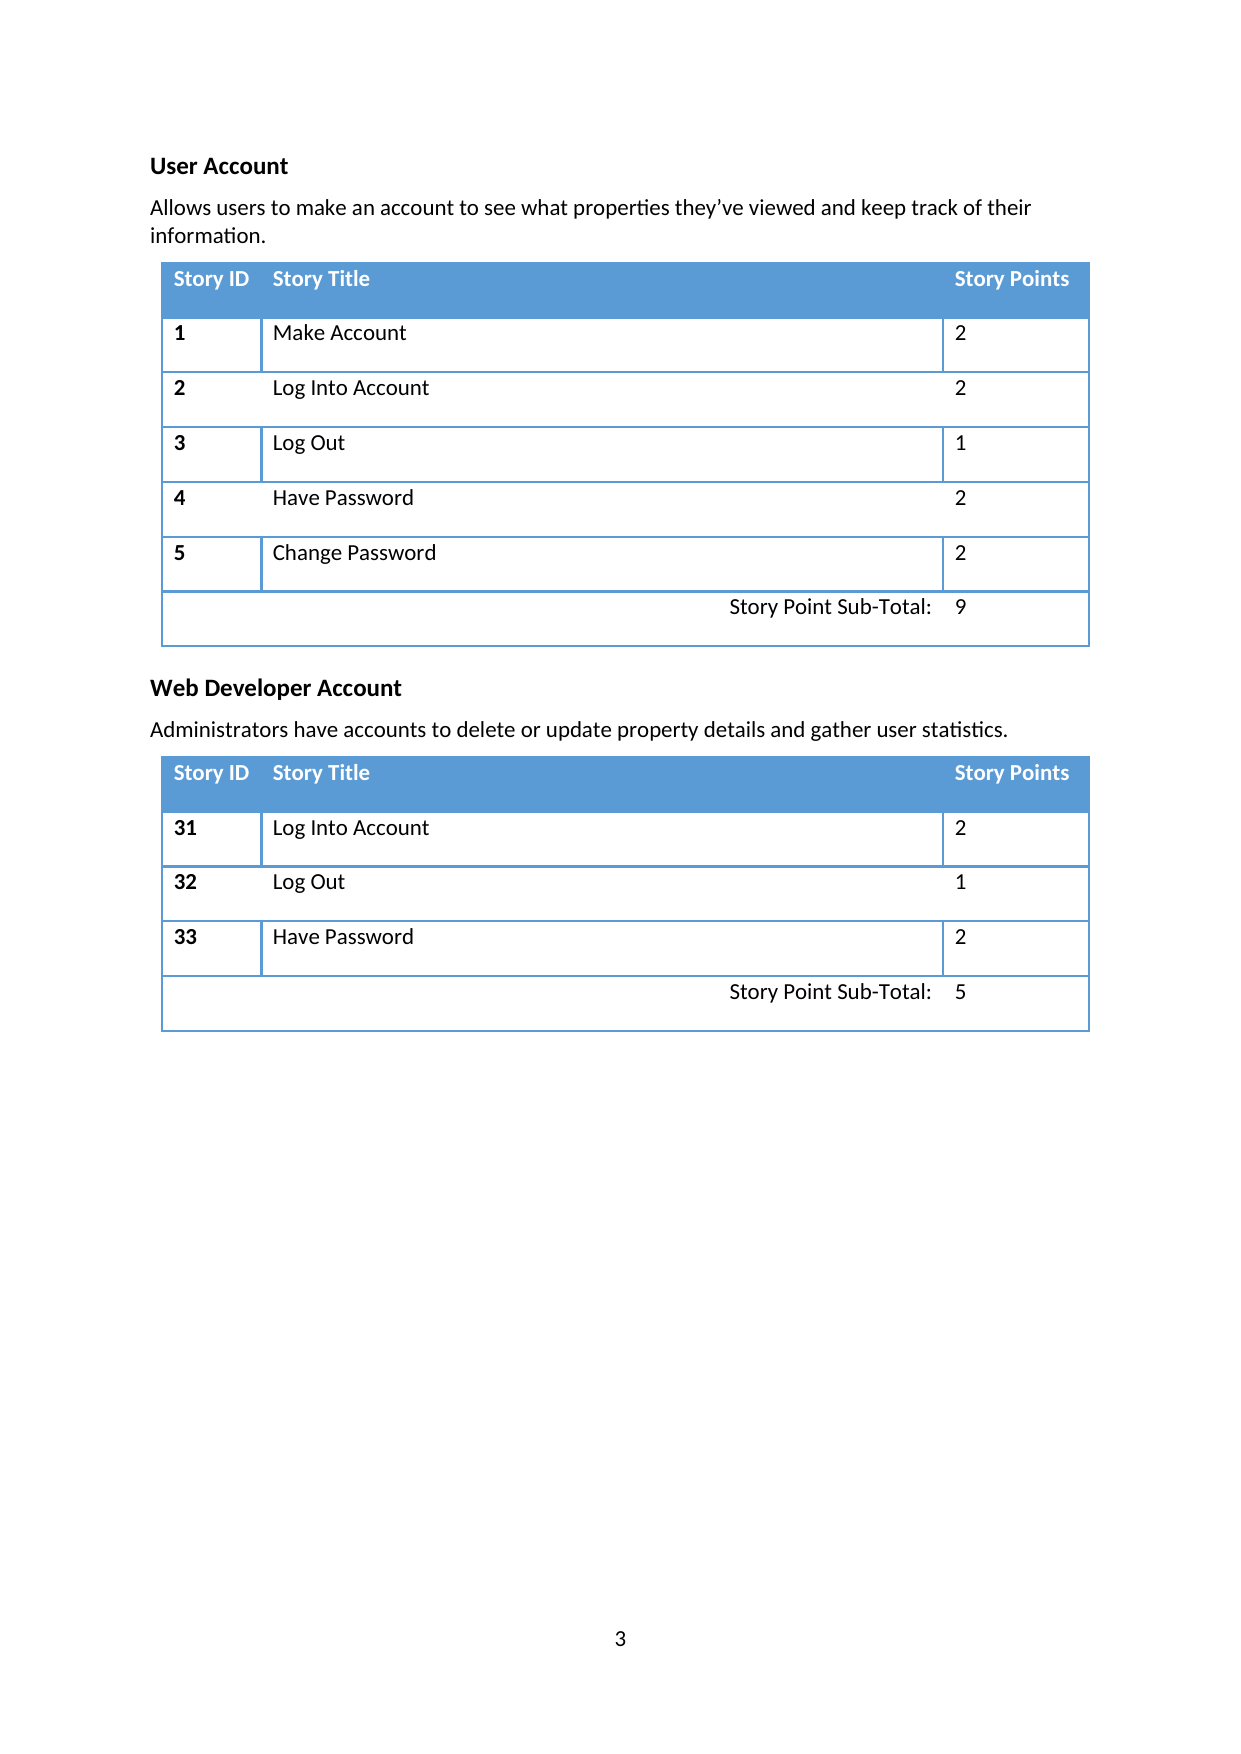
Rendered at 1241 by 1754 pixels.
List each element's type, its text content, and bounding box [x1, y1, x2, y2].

table_cell 2 [163, 373, 261, 426]
table_cell 32 [163, 868, 261, 920]
table_header Story Title [261, 758, 943, 811]
table_cell 9 [943, 593, 1088, 645]
table_cell Log Out [263, 428, 942, 481]
table_cell 2 [944, 813, 1088, 865]
table_cell Log Into Account [261, 373, 943, 426]
table_cell Log Out [261, 868, 943, 920]
table_cell Story Point Sub-Total: [261, 593, 943, 645]
text Administrators have accounts to delete or update property details and gather user statistics. [150, 715, 1090, 743]
table_cell Have Password [263, 922, 942, 975]
table_cell 33 [163, 922, 260, 975]
table_cell Log Into Account [263, 813, 942, 865]
subtitle User Account [150, 150, 1090, 181]
table_header Story Points [943, 264, 1088, 316]
table_header Story Title [261, 264, 943, 316]
table_cell 2 [944, 319, 1088, 371]
text Allows users to make an account to see what properties they’ve viewed and keep track of their information. [150, 193, 1090, 249]
table_cell 5 [163, 538, 260, 590]
table_cell 2 [944, 538, 1088, 590]
table_cell Story Point Sub-Total: [261, 977, 943, 1030]
table_cell Change Password [263, 538, 942, 590]
subtitle Web Developer Account [150, 672, 1090, 703]
table_header Story Points [943, 758, 1088, 811]
table_header Story ID [163, 758, 261, 811]
table_cell Make Account [263, 319, 942, 371]
table_cell 3 [163, 428, 260, 481]
table_cell [163, 593, 261, 645]
table_cell Have Password [261, 483, 943, 536]
table_cell 1 [943, 868, 1088, 920]
table_header Story ID [163, 264, 261, 316]
table_cell 5 [943, 977, 1088, 1030]
table_cell [163, 977, 261, 1030]
table_cell 31 [163, 813, 260, 865]
table_cell 2 [943, 483, 1088, 536]
table_cell 4 [163, 483, 261, 536]
table_cell 1 [163, 319, 260, 371]
table_cell 2 [944, 922, 1088, 975]
table_cell 2 [943, 373, 1088, 426]
table_cell 1 [944, 428, 1088, 481]
